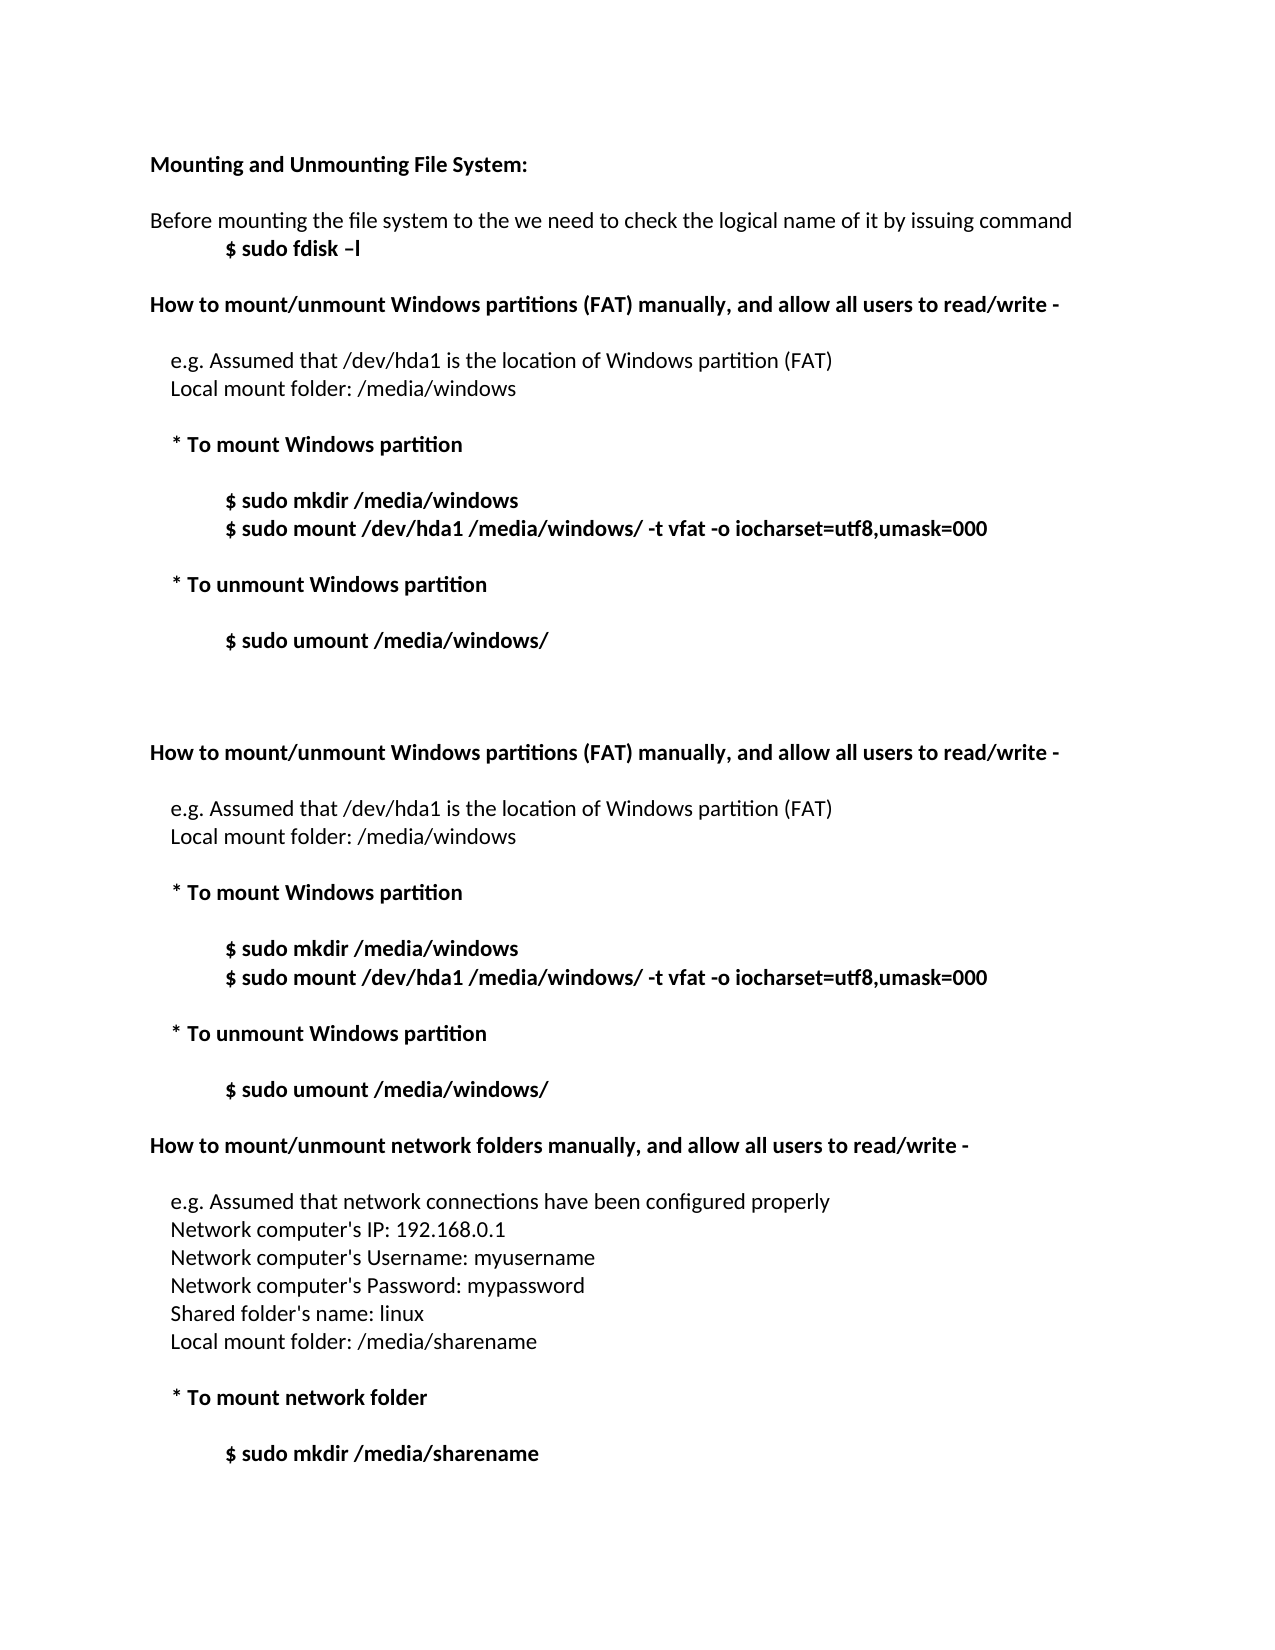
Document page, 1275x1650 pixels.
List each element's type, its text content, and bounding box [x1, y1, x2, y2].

text How to mount/unmount network folders manually, and allow all users to read/write - [150, 1131, 1125, 1159]
text Local mount folder: /media/windows [150, 374, 1125, 402]
text Before mounting the file system to the we need to check the logical name of it by issuing command [150, 206, 1125, 234]
text Mounting and Unmounting File System: [150, 150, 1125, 178]
text Network computer's Password: mypassword [150, 1271, 1125, 1299]
text e.g. Assumed that /dev/hda1 is the location of Windows partition (FAT) [150, 346, 1125, 374]
text * To mount Windows partition [150, 878, 1125, 907]
text $ sudo umount /media/windows/ [150, 626, 1125, 654]
text * To unmount Windows partition [150, 1019, 1125, 1047]
text Network computer's IP: 192.168.0.1 [150, 1215, 1125, 1243]
text $ sudo mount /dev/hda1 /media/windows/ -t vfat -o iocharset=utf8,umask=000 [225, 514, 1125, 542]
text * To unmount Windows partition [150, 570, 1125, 598]
text Local mount folder: /media/sharename [150, 1327, 1125, 1355]
text How to mount/unmount Windows partitions (FAT) manually, and allow all users to read/write - [150, 290, 1125, 318]
text * To mount Windows partition [150, 430, 1125, 458]
text Shared folder's name: linux [150, 1299, 1125, 1327]
text $ sudo mount /dev/hda1 /media/windows/ -t vfat -o iocharset=utf8,umask=000 [225, 963, 1125, 991]
text $ sudo fdisk –l [150, 234, 1125, 262]
text $ sudo mkdir /media/windows [225, 486, 1125, 514]
text How to mount/unmount Windows partitions (FAT) manually, and allow all users to read/write - [150, 738, 1125, 766]
text * To mount network folder [150, 1383, 1125, 1411]
text Network computer's Username: myusername [150, 1243, 1125, 1271]
text e.g. Assumed that /dev/hda1 is the location of Windows partition (FAT) [150, 794, 1125, 822]
text e.g. Assumed that network connections have been configured properly [150, 1187, 1125, 1215]
text $ sudo mkdir /media/windows [225, 934, 1125, 963]
text $ sudo mkdir /media/sharename [225, 1439, 1125, 1467]
text Local mount folder: /media/windows [150, 822, 1125, 851]
text $ sudo umount /media/windows/ [150, 1075, 1125, 1103]
